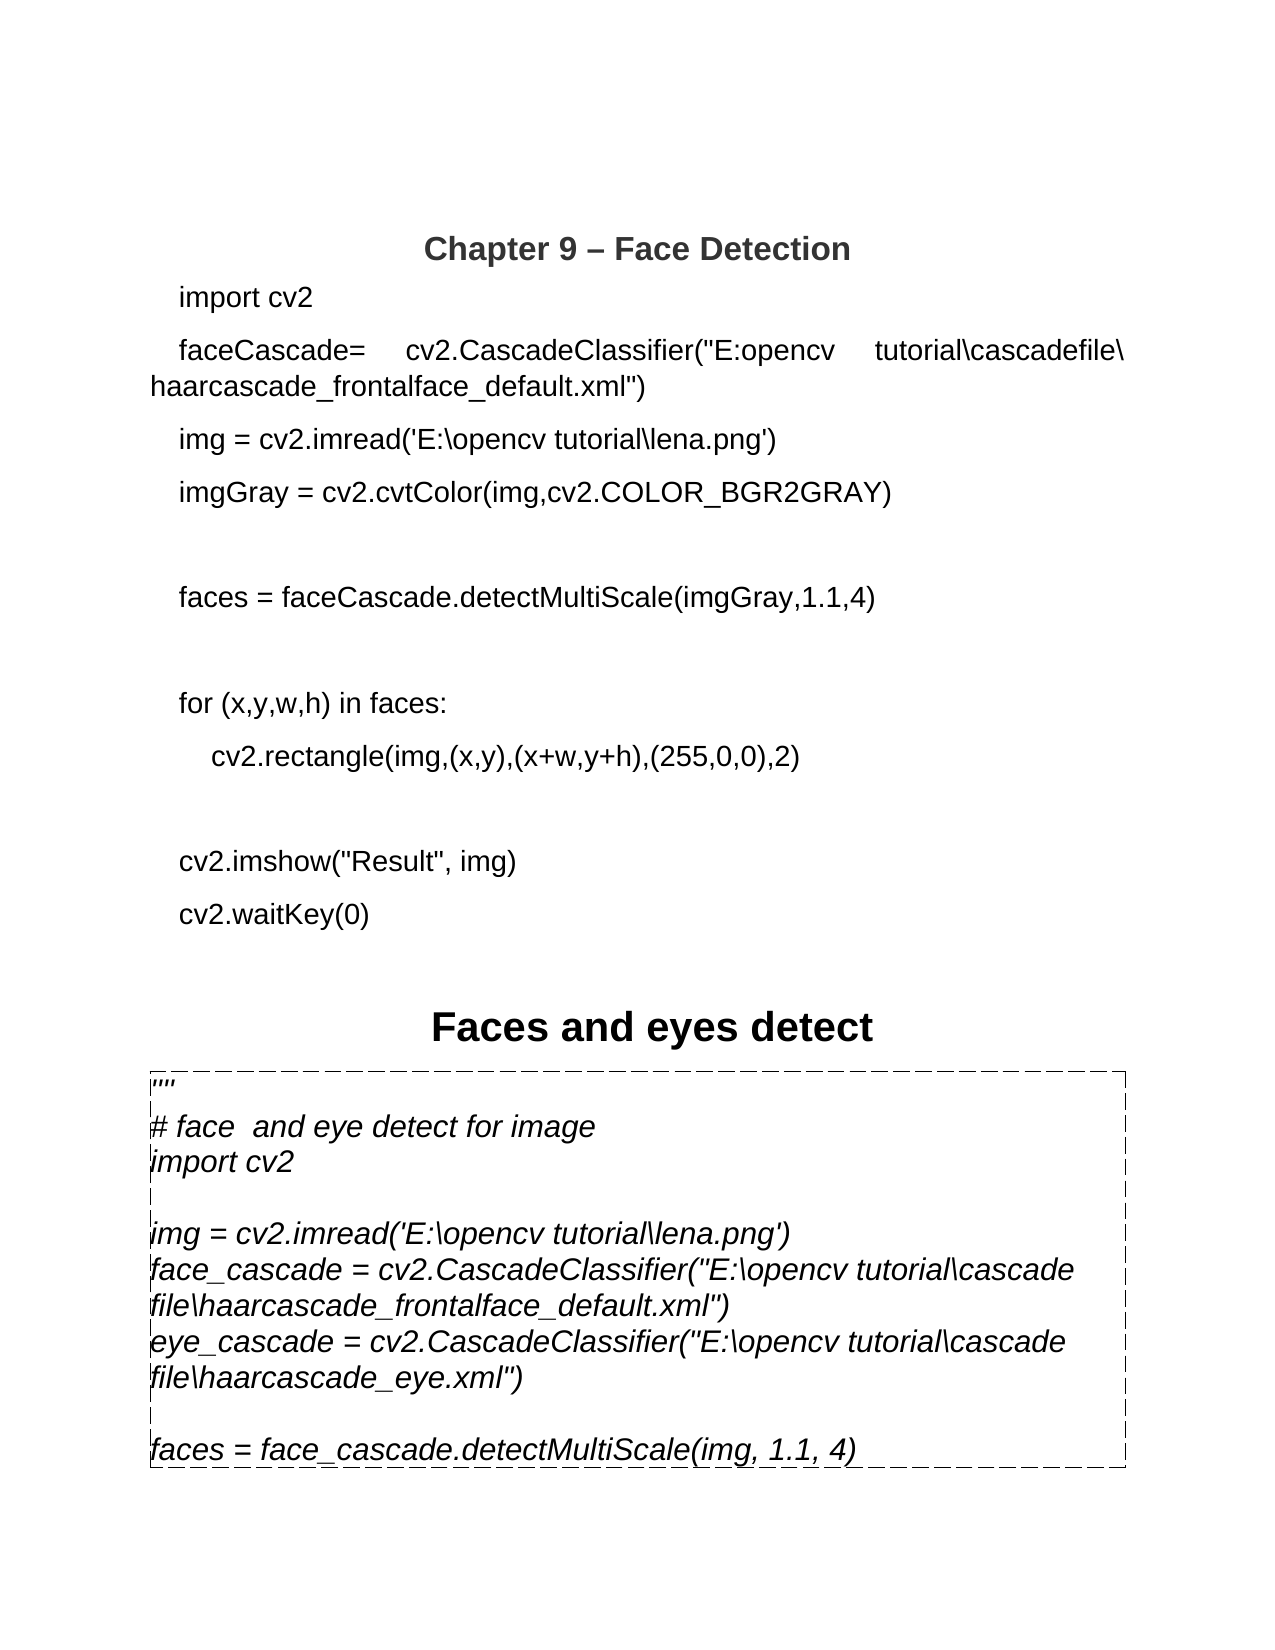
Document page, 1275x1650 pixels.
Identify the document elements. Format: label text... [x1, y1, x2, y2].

text img = cv2.imread('E:\opencv tutorial\lena.png') [150, 422, 1125, 455]
text cv2.imshow("Result", img) [150, 844, 1125, 878]
text cv2.rectangle(img,(x,y),(x+w,y+h),(255,0,0),2) [150, 739, 1125, 772]
subtitle Chapter 9 – Face Detection [150, 229, 1125, 268]
text faceCascade= cv2.CascadeClassifier("E:opencv tutorial\cascadefile\haarcascade_frontalface_default.xml") [150, 333, 1125, 403]
text imgGray = cv2.cvtColor(img,cv2.COLOR_BGR2GRAY) [150, 475, 1125, 508]
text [149, 1071, 1126, 1467]
text Faces and eyes detect [150, 1003, 1125, 1051]
text import cv2 [150, 280, 1125, 314]
text faces = faceCascade.detectMultiScale(imgGray,1.1,4) [150, 580, 1125, 614]
text for (x,y,w,h) in faces: [150, 686, 1125, 719]
text cv2.waitKey(0) [150, 897, 1125, 931]
